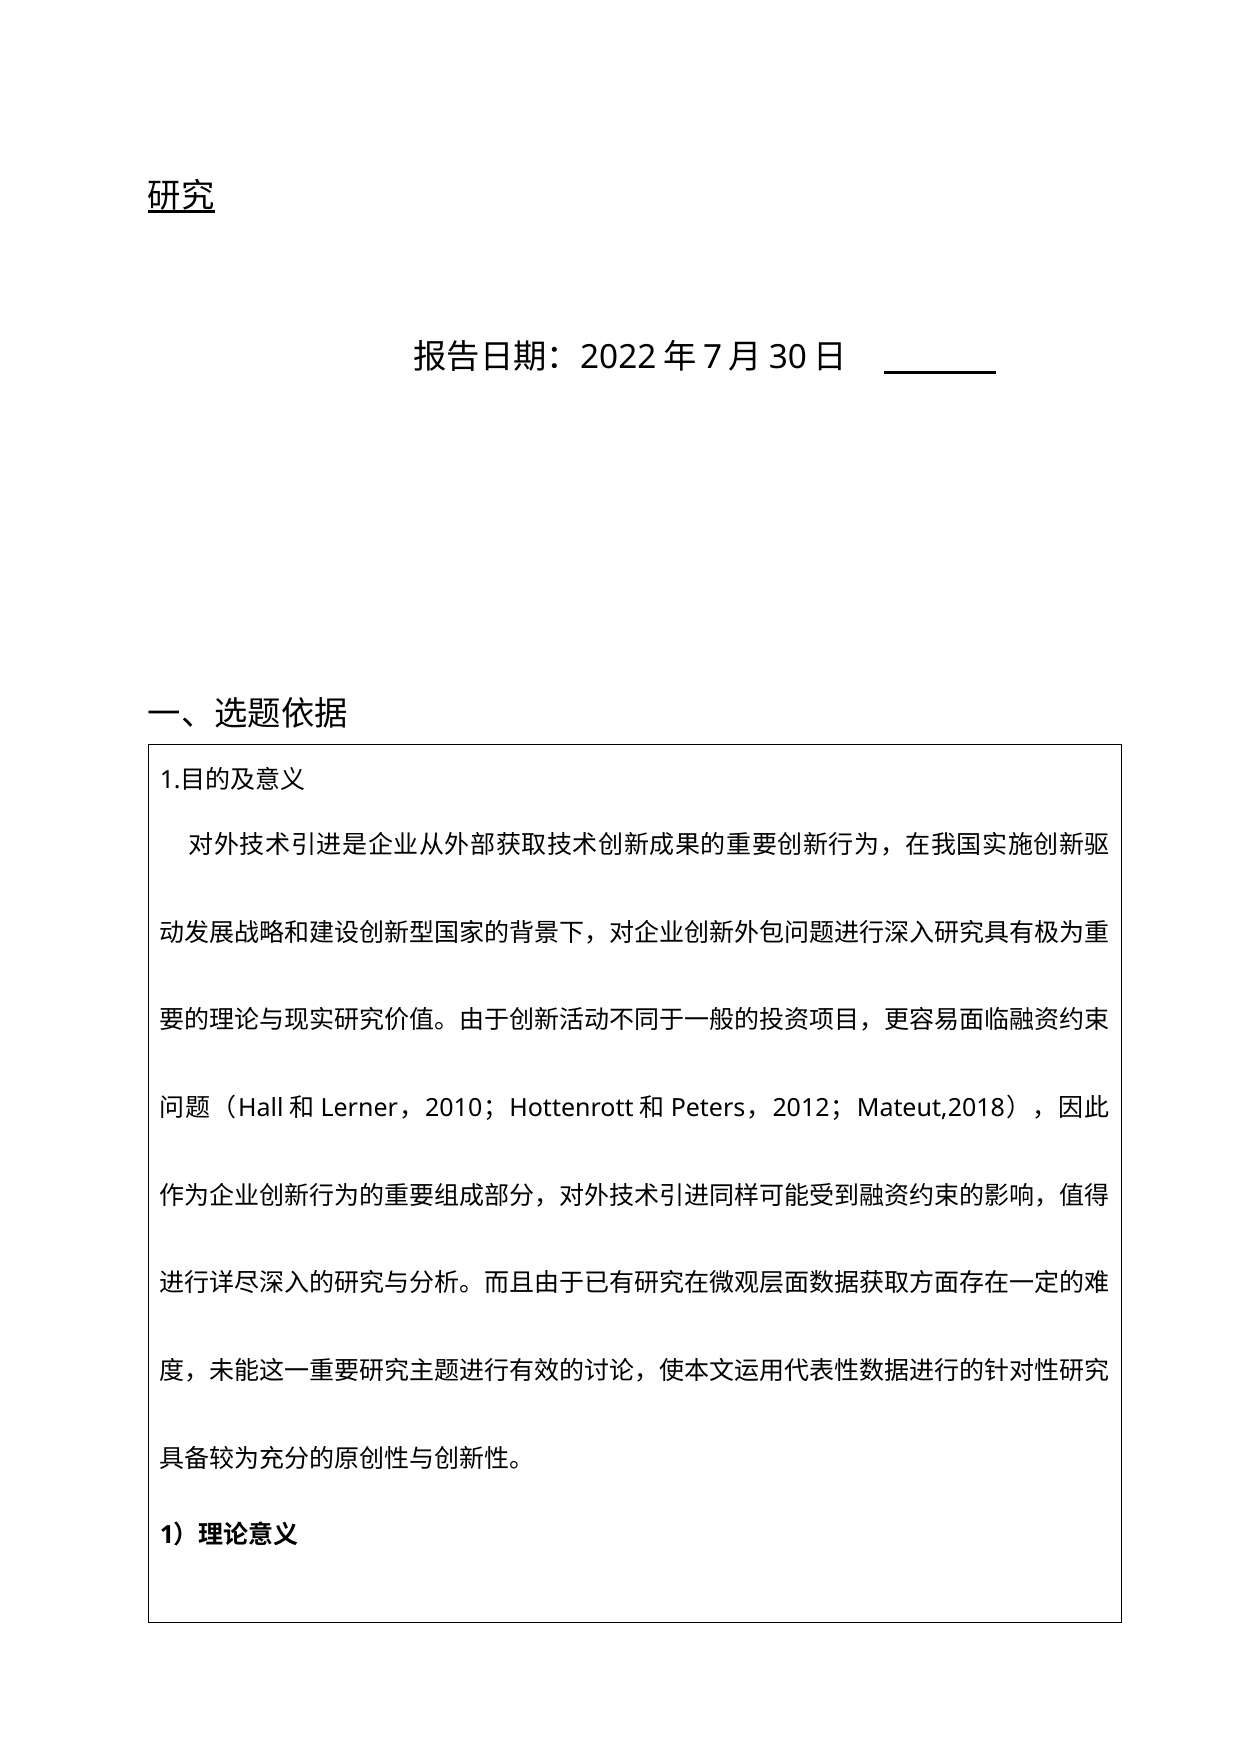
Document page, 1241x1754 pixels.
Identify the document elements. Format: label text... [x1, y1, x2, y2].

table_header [149, 745, 1121, 1622]
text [148, 161, 1122, 226]
text 报告日期：2022年7月30日 [148, 322, 1122, 387]
text 一、选题依据 [148, 679, 1122, 744]
